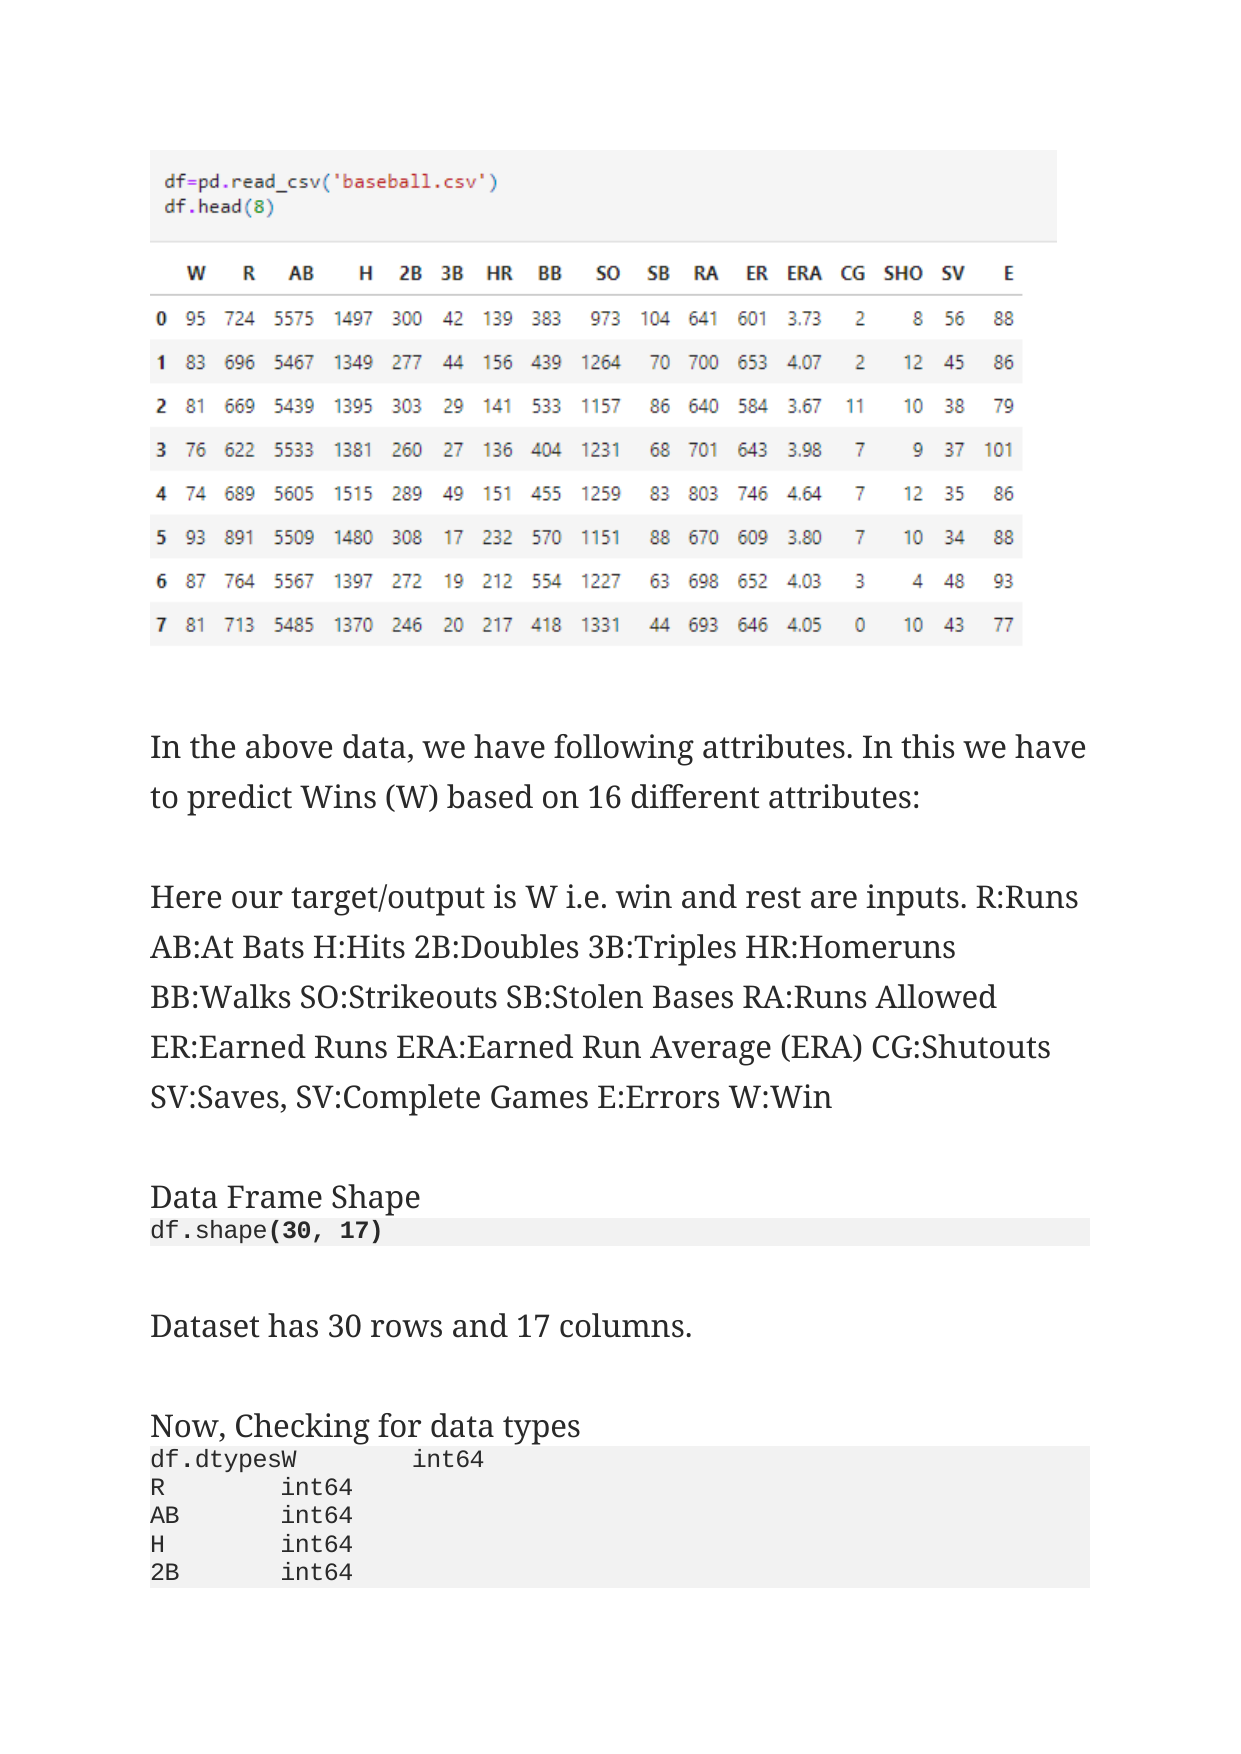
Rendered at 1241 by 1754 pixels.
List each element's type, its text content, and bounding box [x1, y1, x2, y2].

text In the above data, we have following attributes. In this we have to predict Wins (W) based on 16 different attributes: [150, 718, 1090, 818]
text Here our target/output is W i.e. win and rest are inputs. R:Runs AB:At Bats H:Hits 2B:Doubles 3B:Triples HR:Homeruns BB:Walks SO:Strikeouts SB:Stolen Bases RA:Runs Allowed ER:Earned Runs ERA:Earned Run Average (ERA) CG:Shutouts SV:Saves, SV:Complete Games E:Errors W:Win [150, 868, 1090, 1118]
picture [150, 150, 1057, 668]
text df.shape(30, 17) [150, 1218, 1090, 1246]
text Data Frame Shape [150, 1168, 1090, 1218]
text Now, Checking for data types [150, 1396, 1090, 1446]
text Dataset has 30 rows and 17 columns. [150, 1296, 1090, 1346]
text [150, 1446, 1090, 1588]
